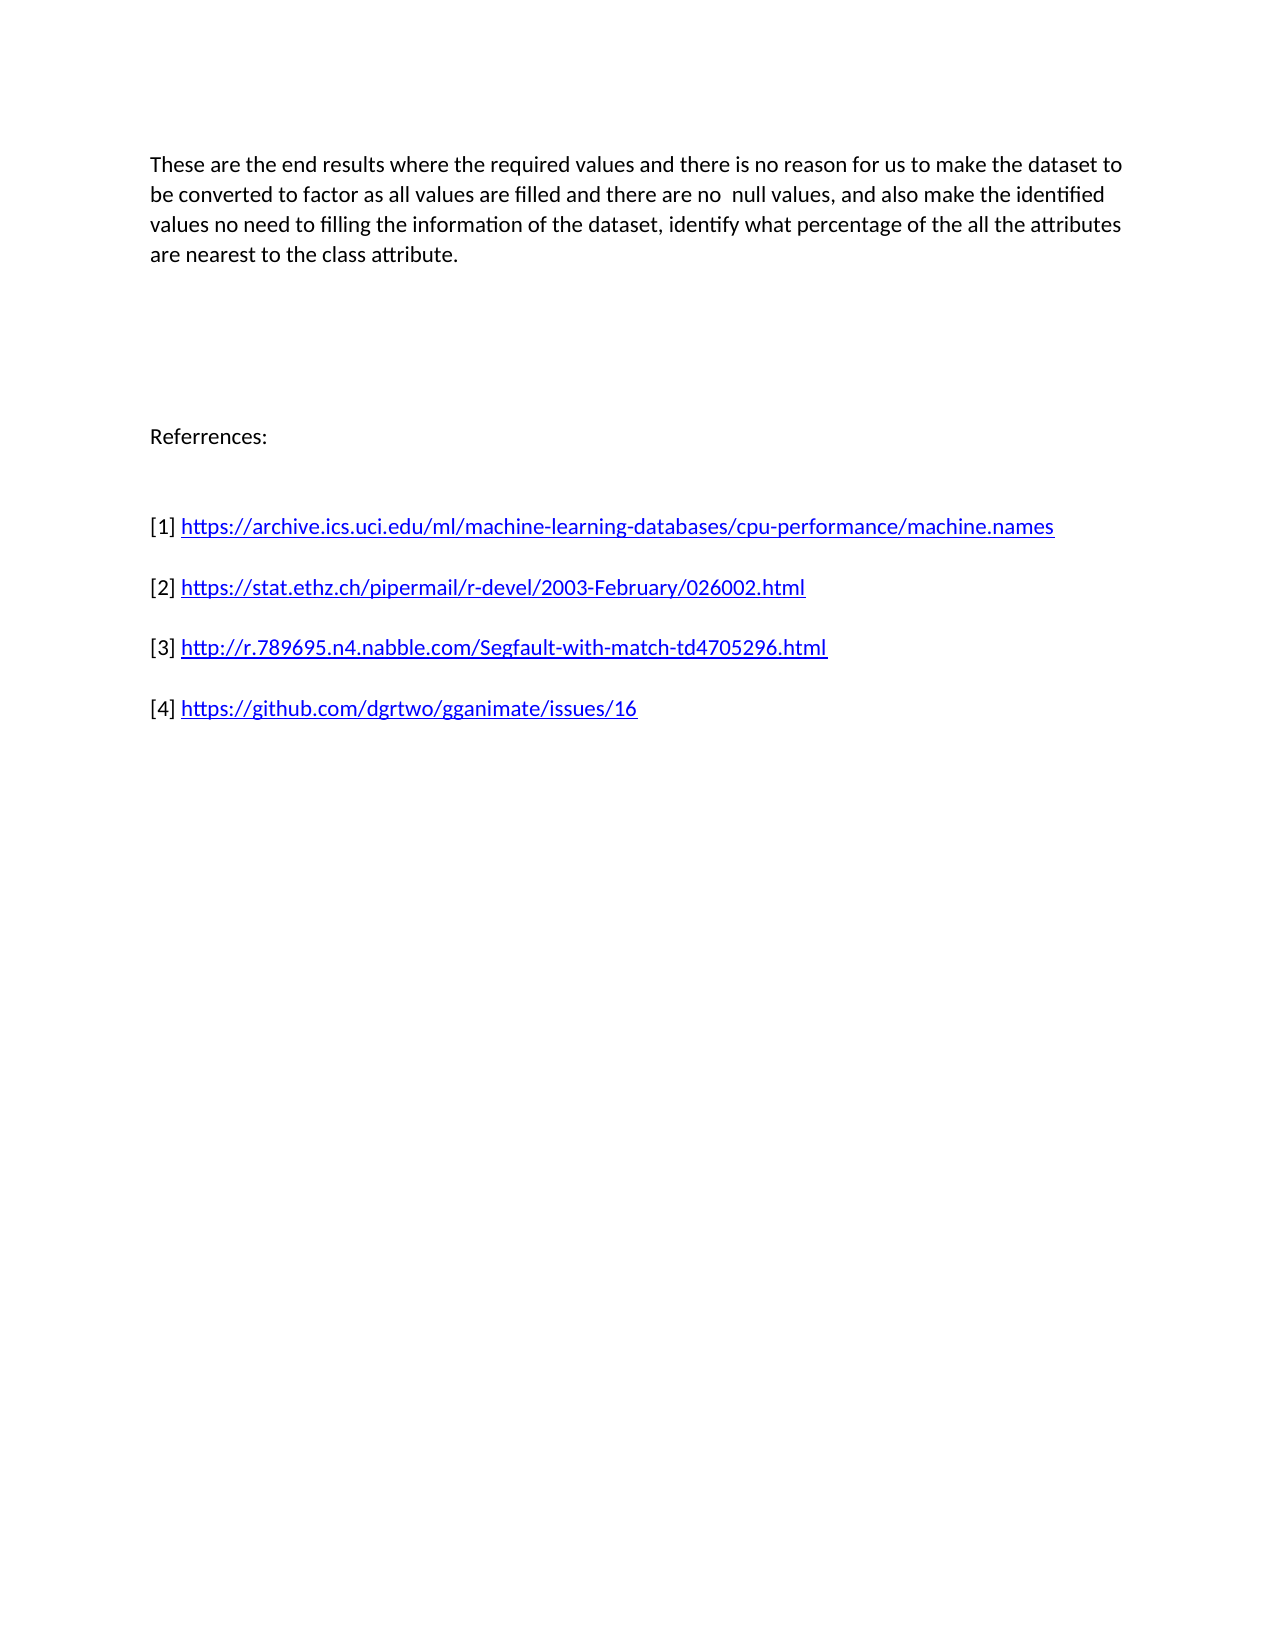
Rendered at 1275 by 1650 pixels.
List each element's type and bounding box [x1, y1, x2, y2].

text [150, 150, 1125, 843]
